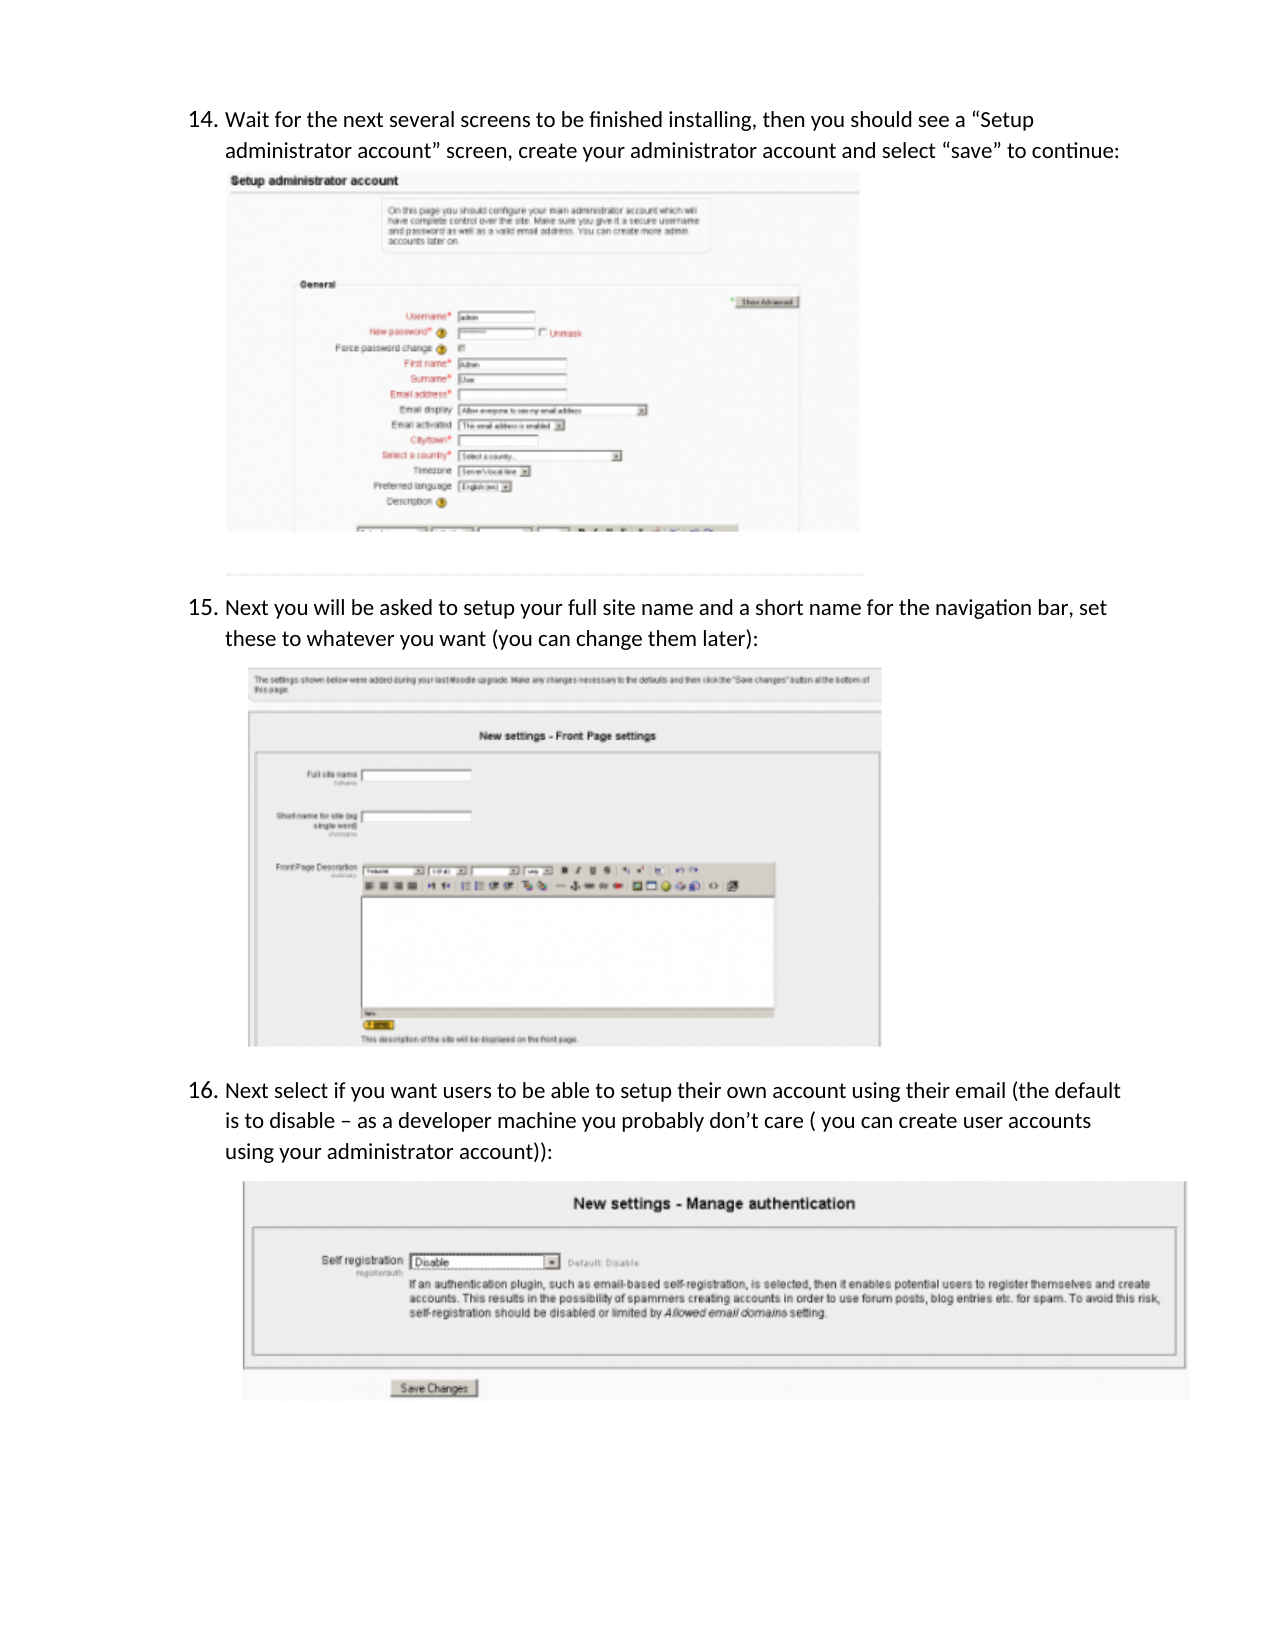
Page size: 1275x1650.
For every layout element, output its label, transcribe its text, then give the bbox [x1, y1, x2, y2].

picture [225, 654, 896, 1072]
picture [225, 166, 877, 590]
picture [225, 1167, 1200, 1418]
